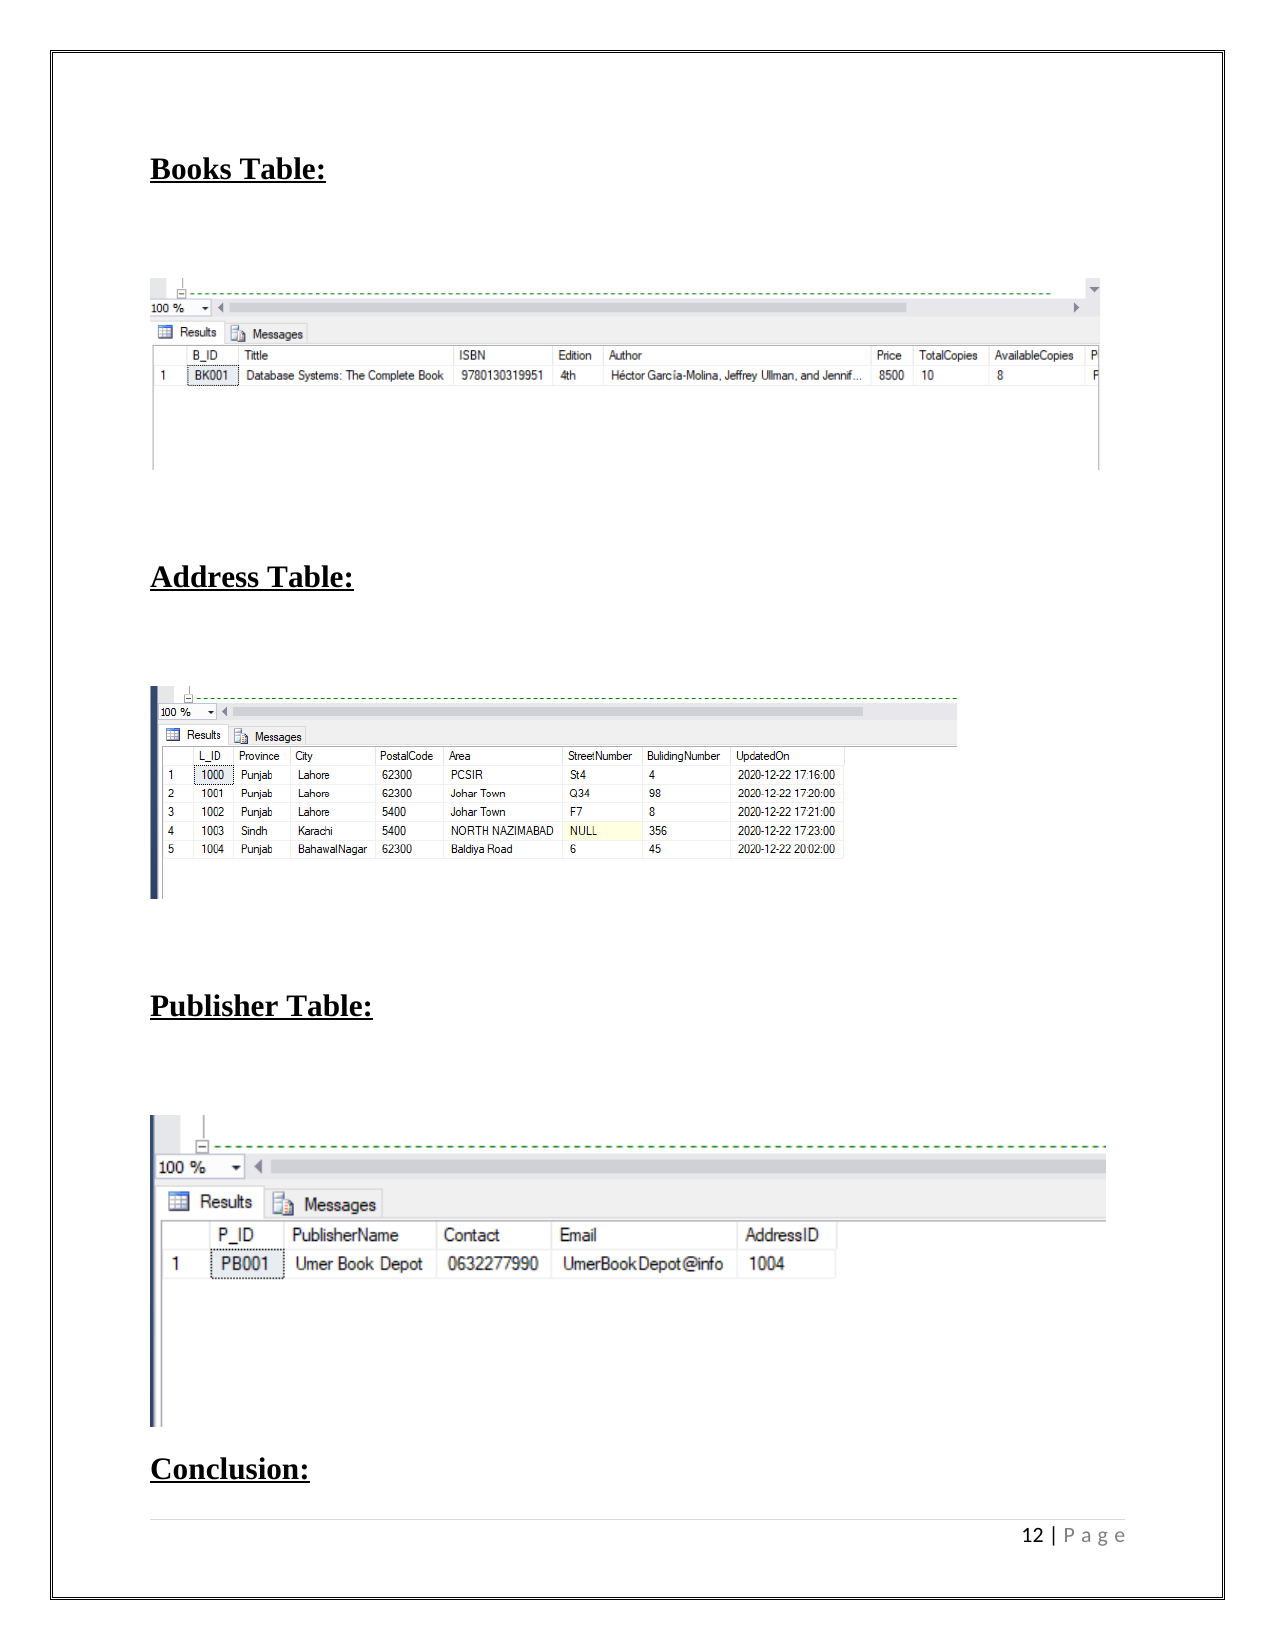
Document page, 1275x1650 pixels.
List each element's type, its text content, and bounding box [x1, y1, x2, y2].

picture [150, 1115, 1106, 1427]
picture [150, 278, 1100, 470]
text Publisher Table: [150, 987, 1125, 1023]
picture [150, 686, 958, 899]
text Conclusion: [150, 1450, 1125, 1486]
text Books Table: [150, 150, 1125, 186]
text Address Table: [150, 558, 1125, 594]
